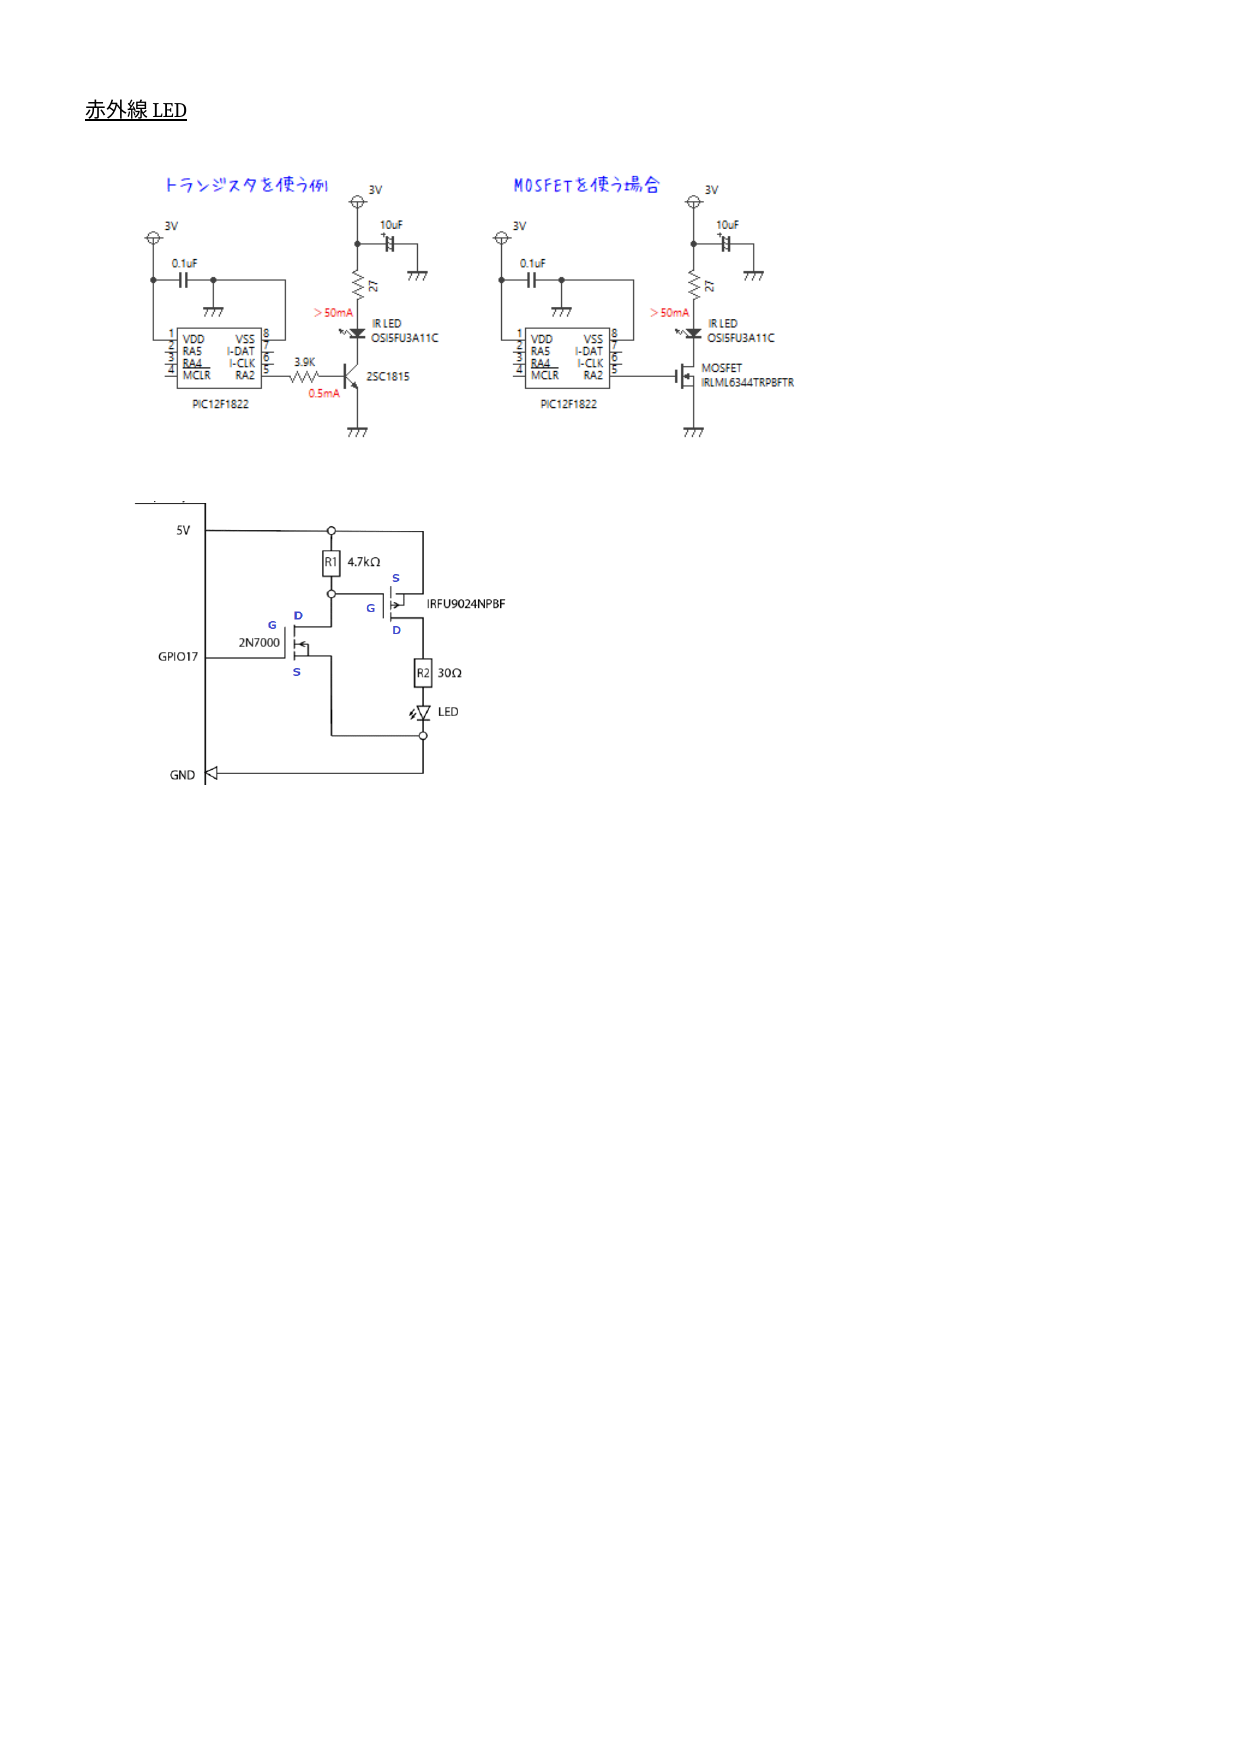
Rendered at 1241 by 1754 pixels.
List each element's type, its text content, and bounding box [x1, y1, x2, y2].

picture [136, 164, 800, 448]
picture [133, 501, 519, 793]
subtitle 赤外線LED [85, 89, 1155, 127]
